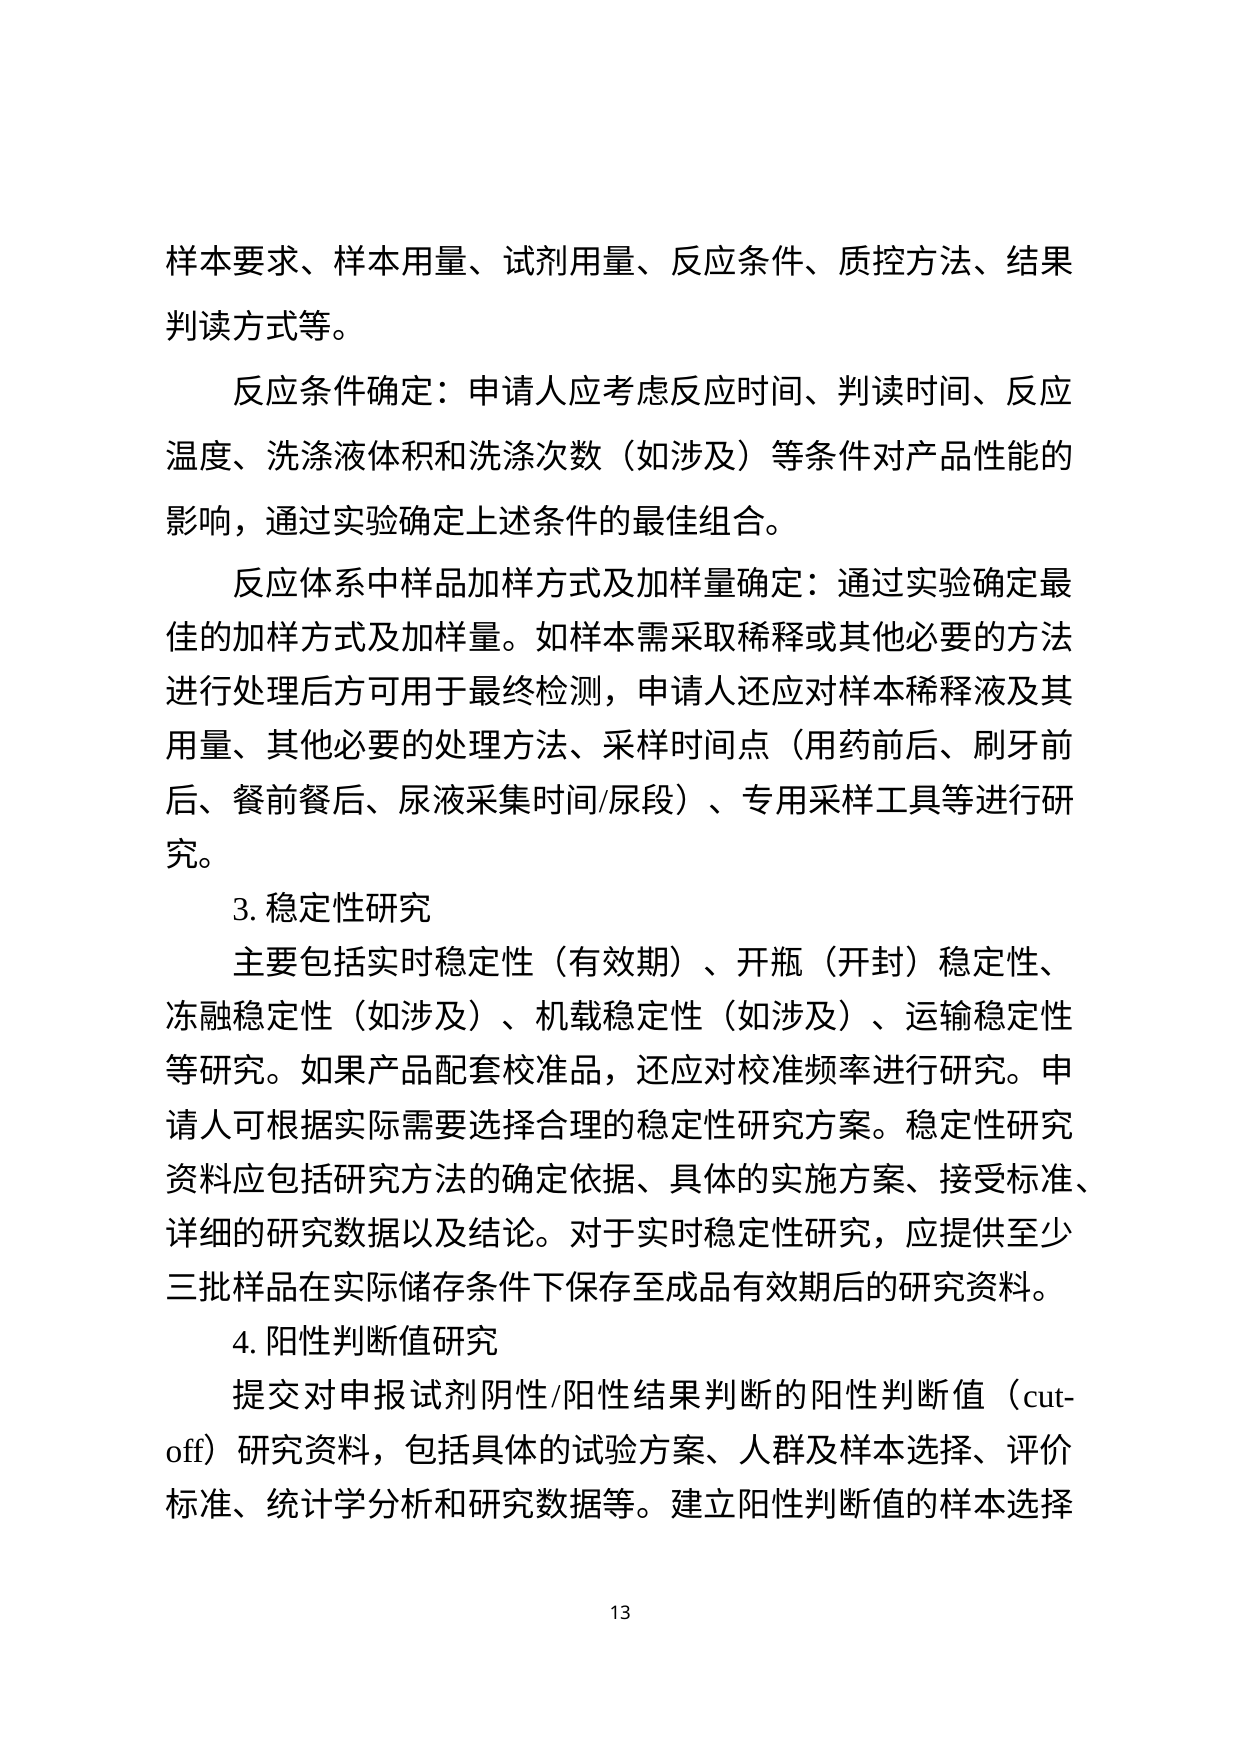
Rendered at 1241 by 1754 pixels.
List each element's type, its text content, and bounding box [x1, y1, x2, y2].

text 4. 阳性判断值研究 [165, 1310, 1075, 1364]
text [165, 1364, 1075, 1527]
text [165, 227, 1075, 357]
text 主要包括实时稳定性（有效期）、开瓶（开封）稳定性、冻融稳定性（如涉及）、机载稳定性（如涉及）、运输稳定性等研究。如果产品配套校准品，还应对校准频率进行研究。申请人可根据实际需要选择合理的稳定性研究方案。稳定性研究资料应包括研究方法的确定依据、具体的实施方案、接受标准、详细的研究数据以及结论。对于实时稳定性研究，应提供至少三批样品在实际储存条件下保存至成品有效期后的研究资料。 [165, 931, 1075, 1310]
text 3. 稳定性研究 [165, 877, 1075, 931]
text 反应条件确定：申请人应考虑反应时间、判读时间、反应温度、洗涤液体积和洗涤次数（如涉及）等条件对产品性能的影响，通过实验确定上述条件的最佳组合。 [165, 357, 1075, 552]
text 反应体系中样品加样方式及加样量确定：通过实验确定最佳的加样方式及加样量。如样本需采取稀释或其他必要的方法进行处理后方可用于最终检测，申请人还应对样本稀释液及其用量、其他必要的处理方法、采样时间点（用药前后、刷牙前后、餐前餐后、尿液采集时间/尿段）、专用采样工具等进行研究。 [165, 552, 1075, 877]
